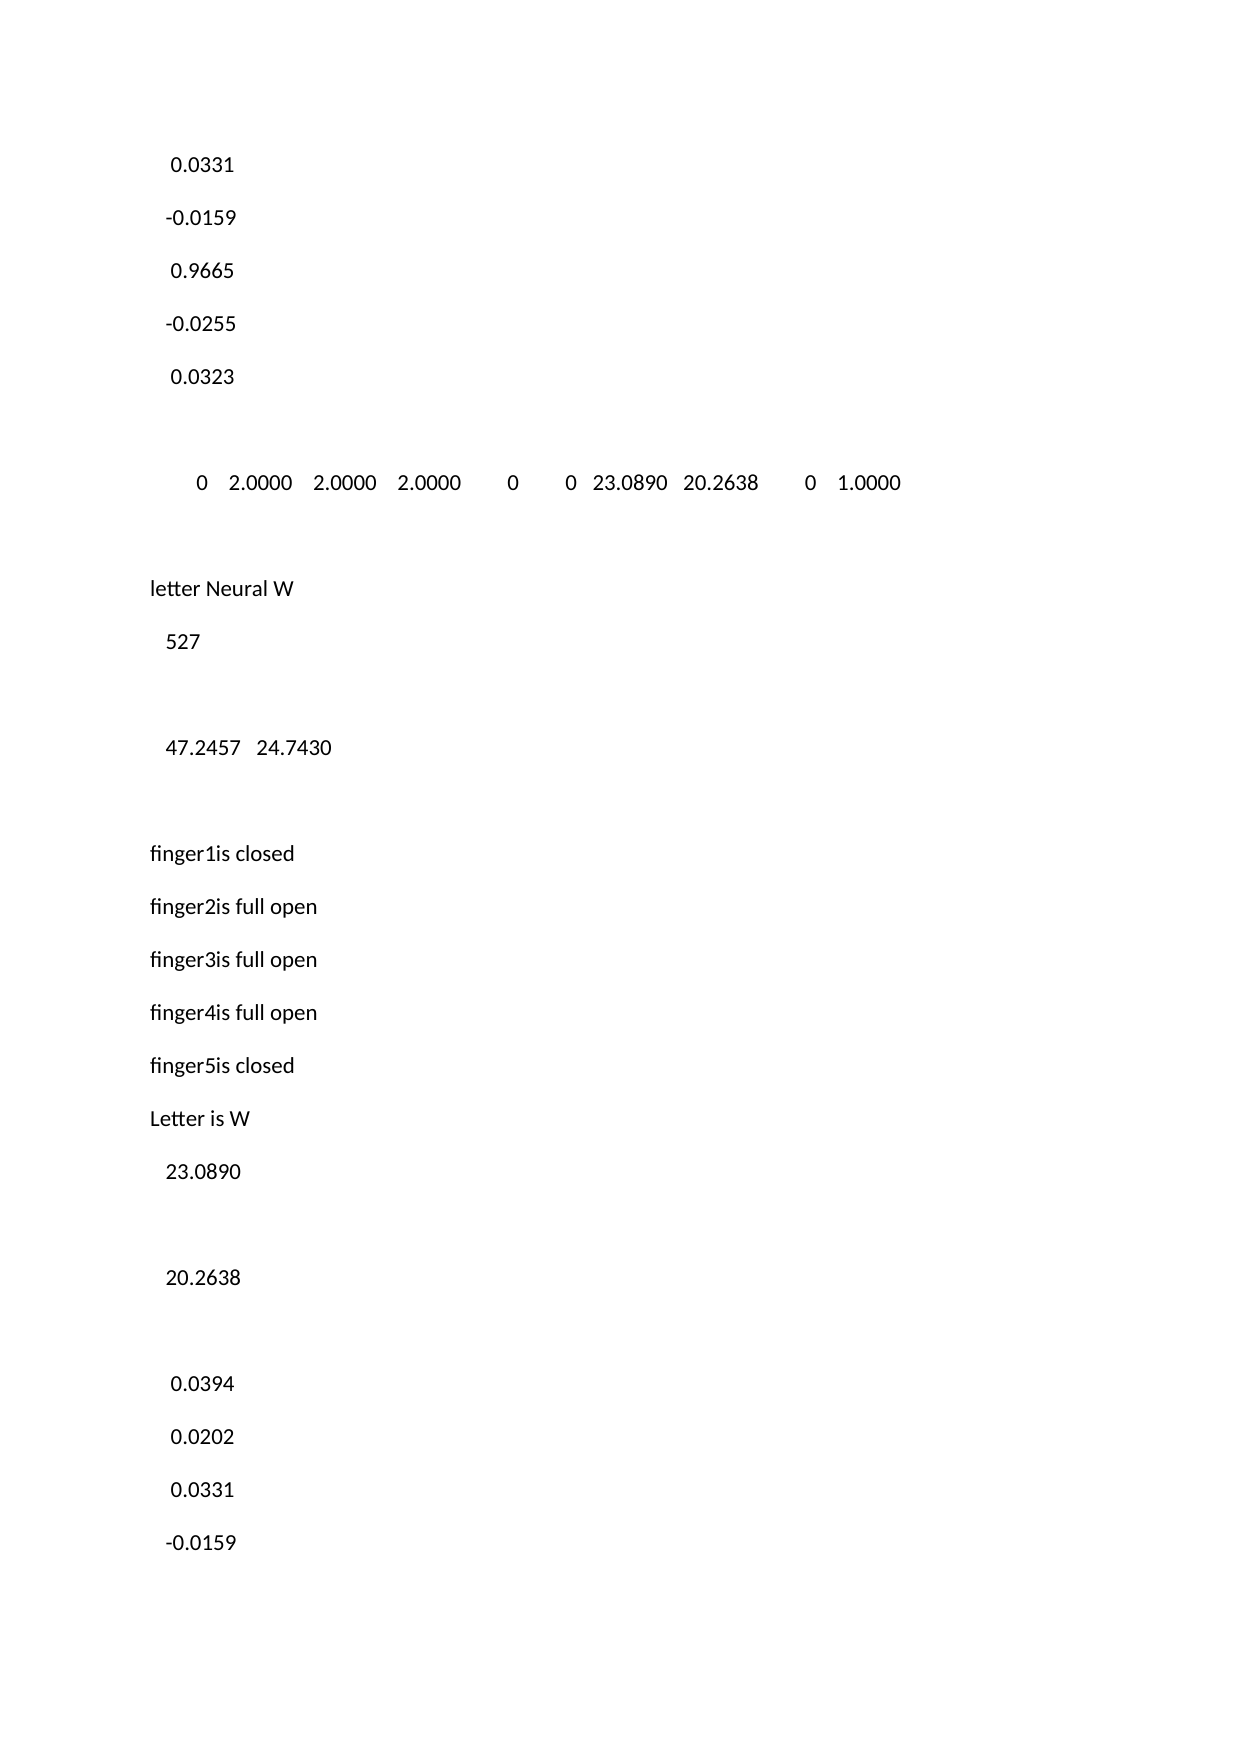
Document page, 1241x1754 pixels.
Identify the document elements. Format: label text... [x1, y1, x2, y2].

text finger1is closed [150, 839, 1090, 867]
text finger3is full open [150, 945, 1090, 973]
text 0 2.0000 2.0000 2.0000 0 0 23.0890 20.2638 0 1.0000 [150, 468, 1090, 496]
text 0.0331 [150, 1476, 1090, 1503]
text -0.0159 [150, 1528, 1090, 1557]
text letter Neural W [150, 574, 1090, 602]
text 0.0331 [150, 150, 1090, 178]
text -0.0159 [150, 203, 1090, 231]
text 0.0202 [150, 1422, 1090, 1451]
text -0.0255 [150, 309, 1090, 337]
text 527 [150, 627, 1090, 655]
text 20.2638 [150, 1263, 1090, 1291]
text finger5is closed [150, 1051, 1090, 1079]
text finger2is full open [150, 892, 1090, 920]
text 0.0394 [150, 1369, 1090, 1397]
text 23.0890 [150, 1157, 1090, 1185]
text 0.9665 [150, 256, 1090, 284]
text 47.2457 24.7430 [150, 733, 1090, 761]
text Letter is W [150, 1104, 1090, 1132]
text finger4is full open [150, 998, 1090, 1026]
text 0.0323 [150, 362, 1090, 390]
